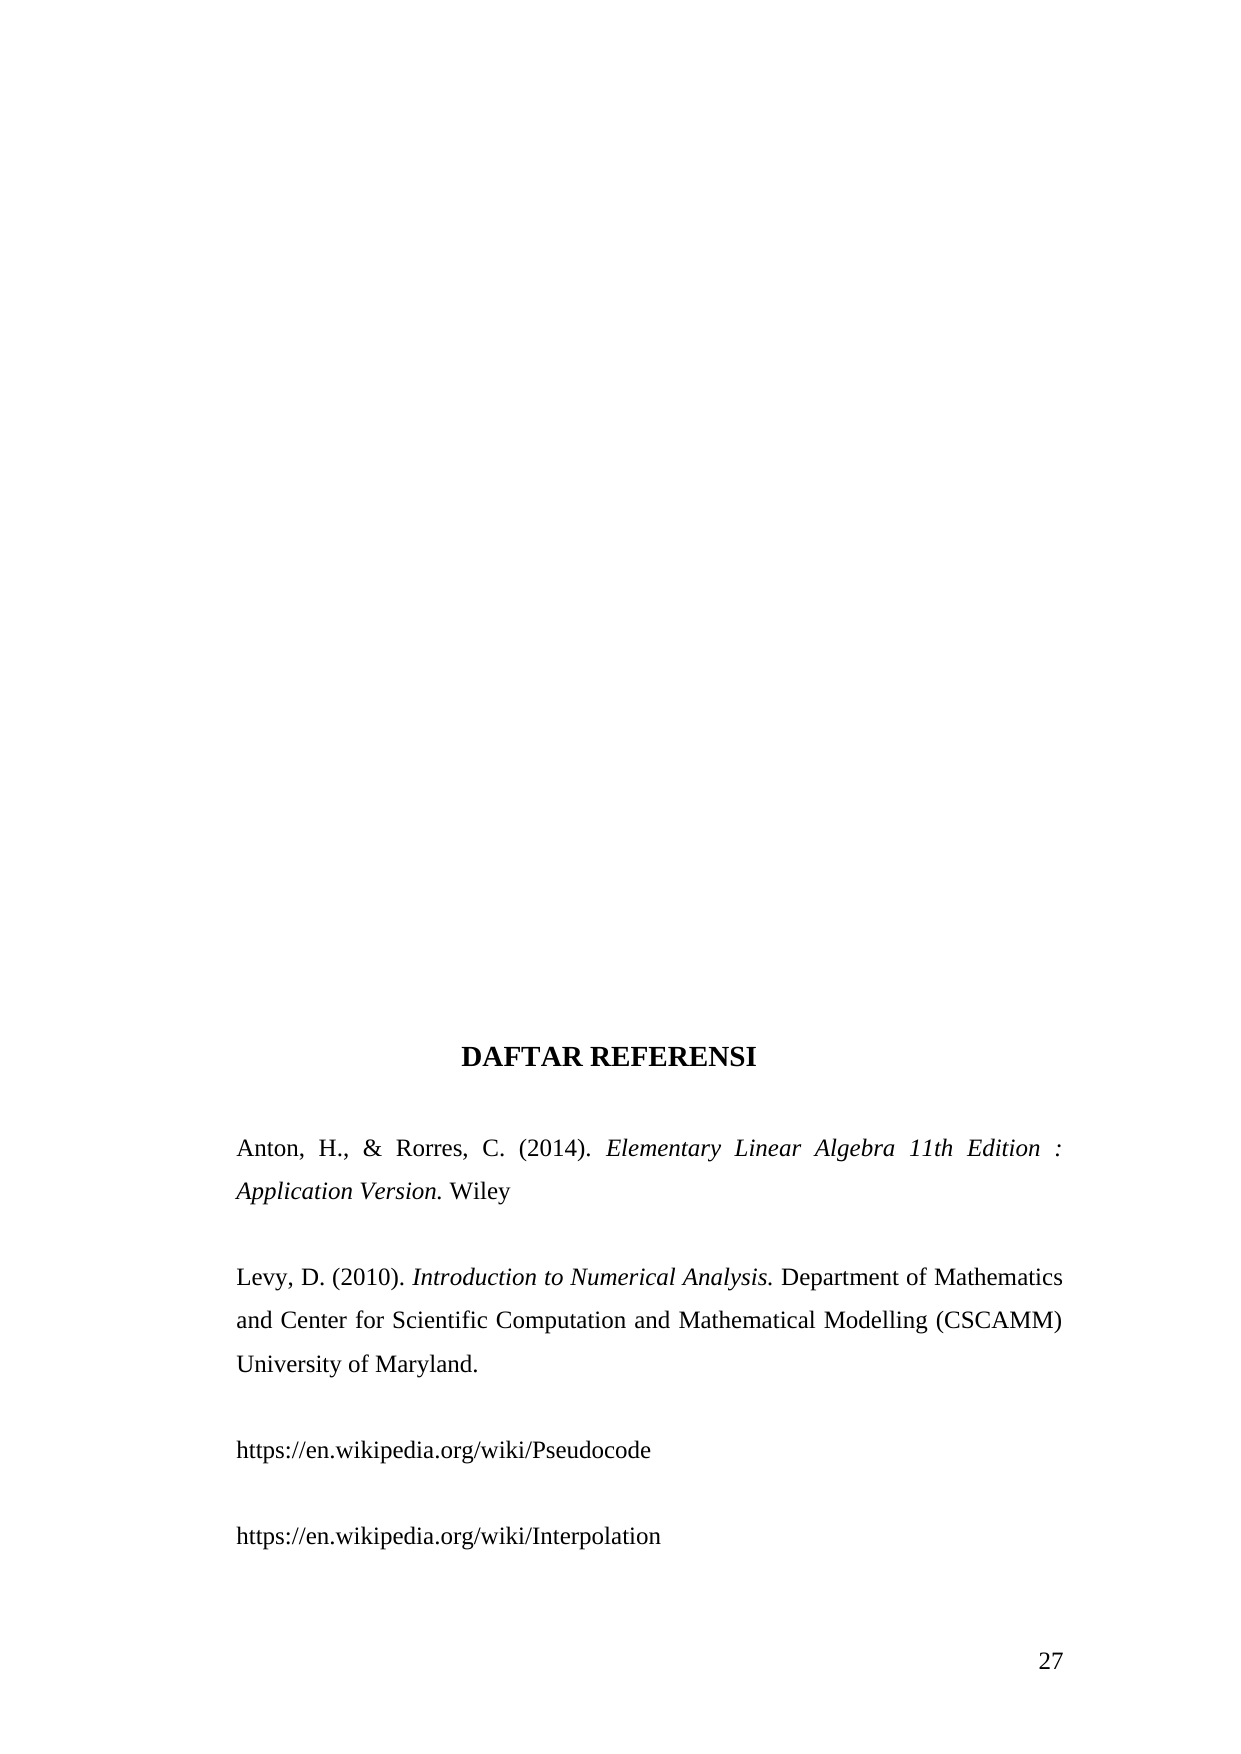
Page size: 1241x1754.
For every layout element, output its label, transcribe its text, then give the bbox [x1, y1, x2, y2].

text https://en.wikipedia.org/wiki/Pseudocode [236, 1435, 1063, 1464]
text https://en.wikipedia.org/wiki/Interpolation [236, 1521, 1063, 1550]
text Levy, D. (2010). Introduction to Numerical Analysis. Department of Mathematics and Center for Scientific Computation and Mathematical Modelling (CSCAMM) University of Maryland. [236, 1262, 1063, 1377]
text Anton, H., & Rorres, C. (2014). Elementary Linear Algebra 11th Edition : Application Version. Wiley [236, 1133, 1063, 1205]
text DAFTAR REFERENSI [386, 1039, 1063, 1073]
